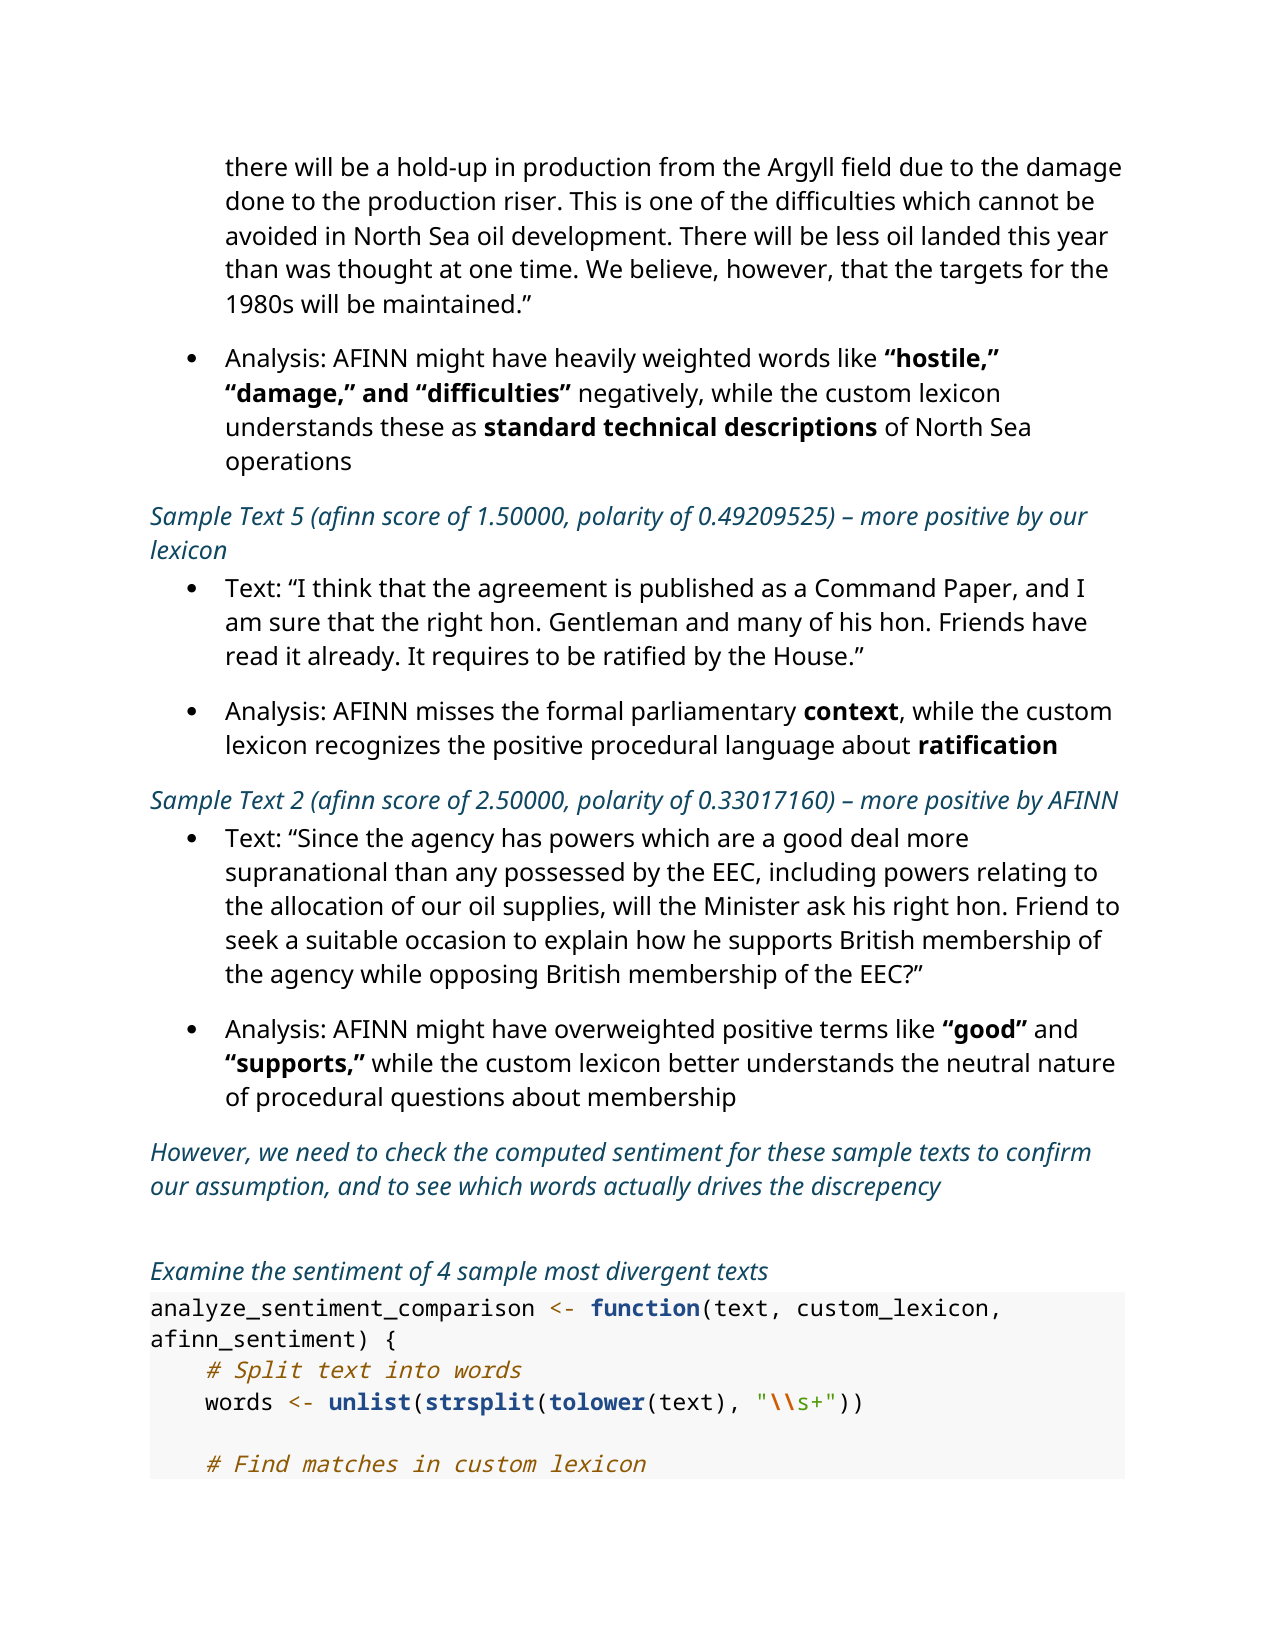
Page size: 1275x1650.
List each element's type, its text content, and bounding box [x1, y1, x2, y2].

list Text: “I think that the agreement is published as a Command Paper, and I am sure that the right hon. Gentleman and many of his hon. Friends have read it already. It requires to be ratified by the House.” [187, 571, 1125, 673]
list Analysis: AFINN might have overweighted positive terms like “good” and “supports,” while the custom lexicon better understands the neutral nature of procedural questions about membership [187, 1012, 1125, 1114]
subtitle Sample Text 2 (afinn score of 2.50000, polarity of 0.33017160) – more positive by AFINN [150, 782, 1125, 817]
list Text: “Since the agency has powers which are a good deal more supranational than any possessed by the EEC, including powers relating to the allocation of our oil supplies, will the Minister ask his right hon. Friend to seek a suitable occasion to explain how he supports British membership of the agency while opposing British membership of the EEC?” [187, 821, 1125, 991]
list Analysis: AFINN might have heavily weighted words like “hostile,” “damage,” and “difficulties” negatively, while the custom lexicon understands these as standard technical descriptions of North Sea operations [187, 341, 1125, 477]
list Analysis: AFINN misses the formal parliamentary context, while the custom lexicon recognizes the positive procedural language about ratification [187, 693, 1125, 762]
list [187, 150, 1125, 320]
subtitle Sample Text 5 (afinn score of 1.50000, polarity of 0.49209525) – more positive by our lexicon [150, 498, 1125, 566]
subtitle Examine the sentiment of 4 sample most divergent texts [150, 1254, 1125, 1288]
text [150, 1292, 1125, 1479]
subtitle However, we need to check the computed sentiment for these sample texts to confirm our assumption, and to see which words actually drives the discrepency [150, 1135, 1125, 1203]
